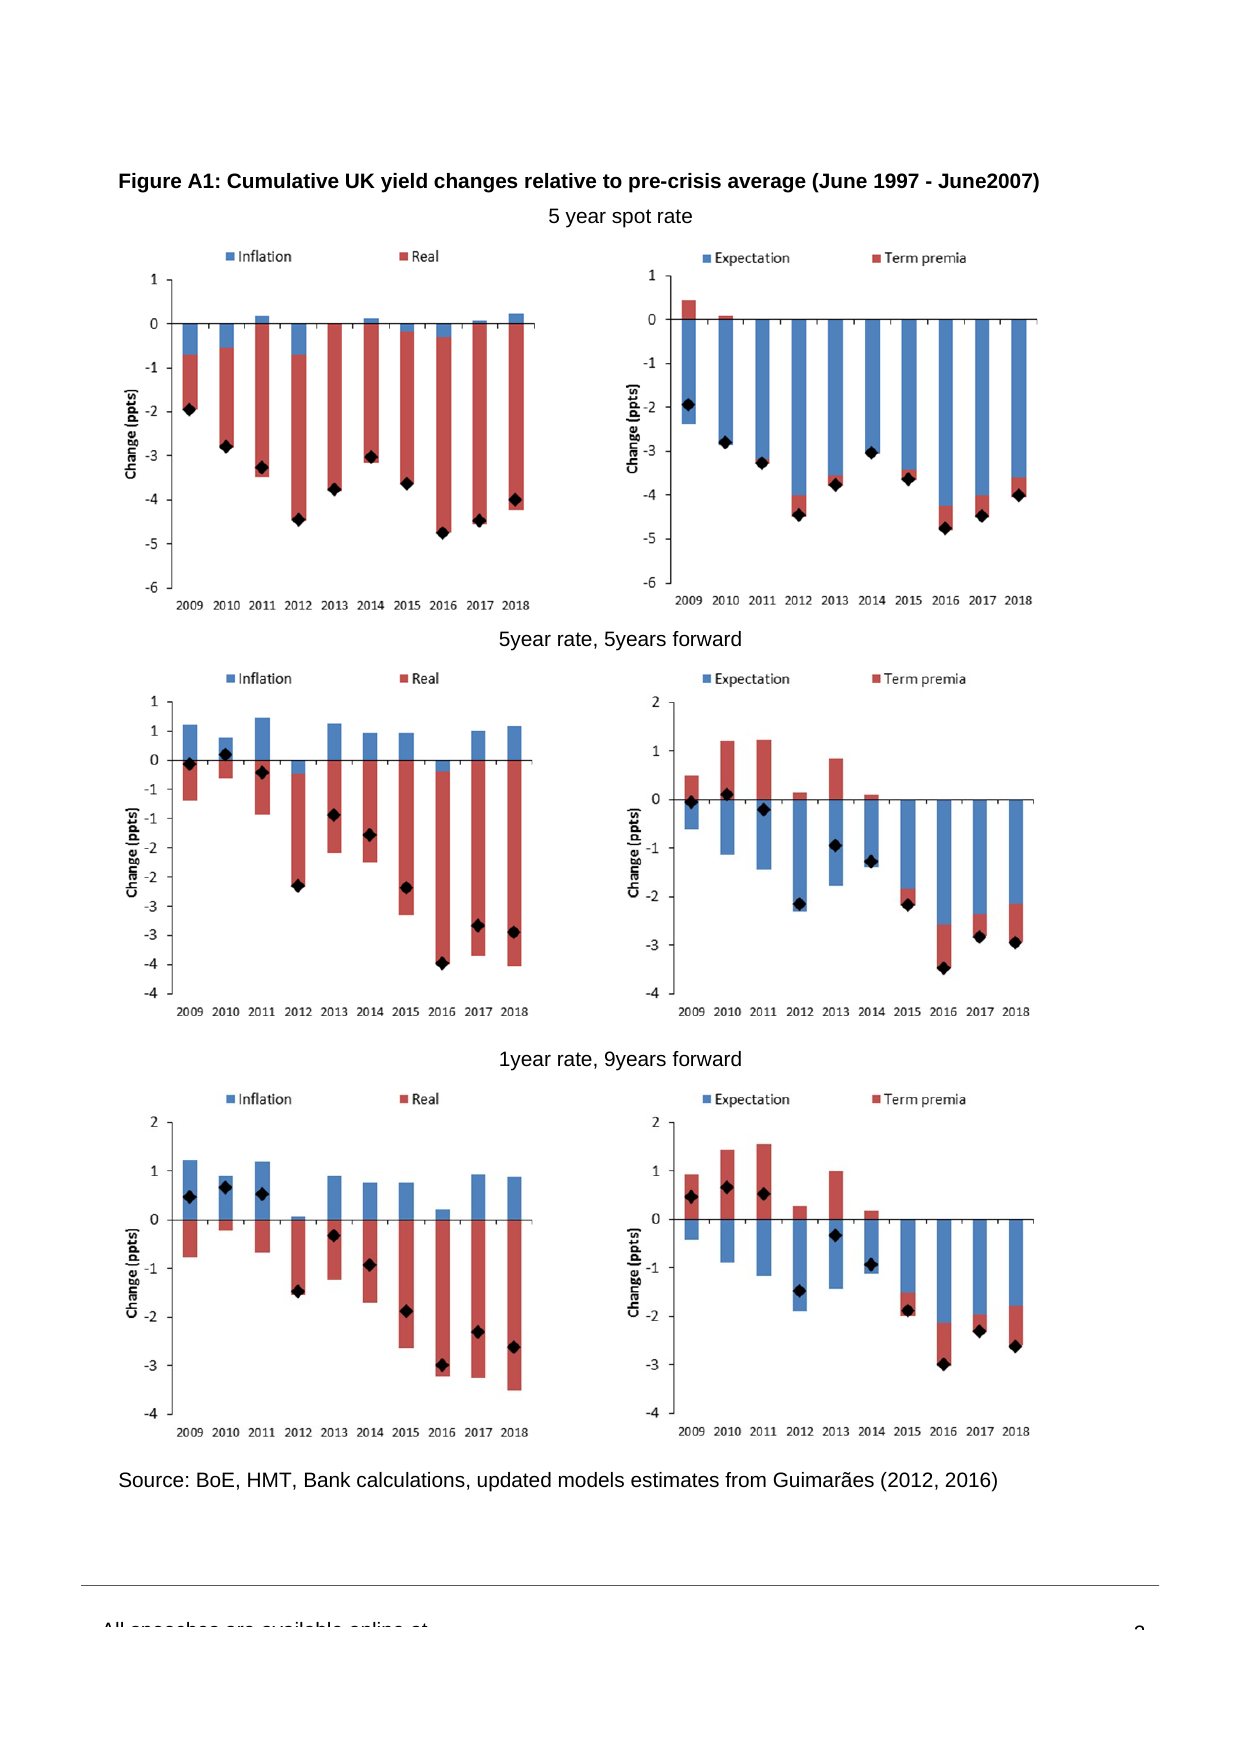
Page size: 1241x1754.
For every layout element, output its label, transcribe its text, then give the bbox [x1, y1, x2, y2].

picture [626, 673, 1034, 1016]
text Source: BoE, HMT, Bank calculations, updated models estimates from Guimarães (2012, 2016) [118, 1467, 1205, 1491]
text 1year rate, 9years forward [498, 1047, 743, 1071]
picture [625, 252, 1038, 605]
picture [124, 1092, 533, 1437]
picture [123, 249, 535, 610]
subtitle Figure A1: Cumulative UK yield changes relative to pre-crisis average (June 1997 - June2007) [118, 168, 1205, 192]
picture [626, 1093, 1034, 1436]
text 5year rate, 5years forward [498, 263, 743, 651]
picture [124, 671, 533, 1016]
text 5 year spot rate [498, 204, 743, 228]
